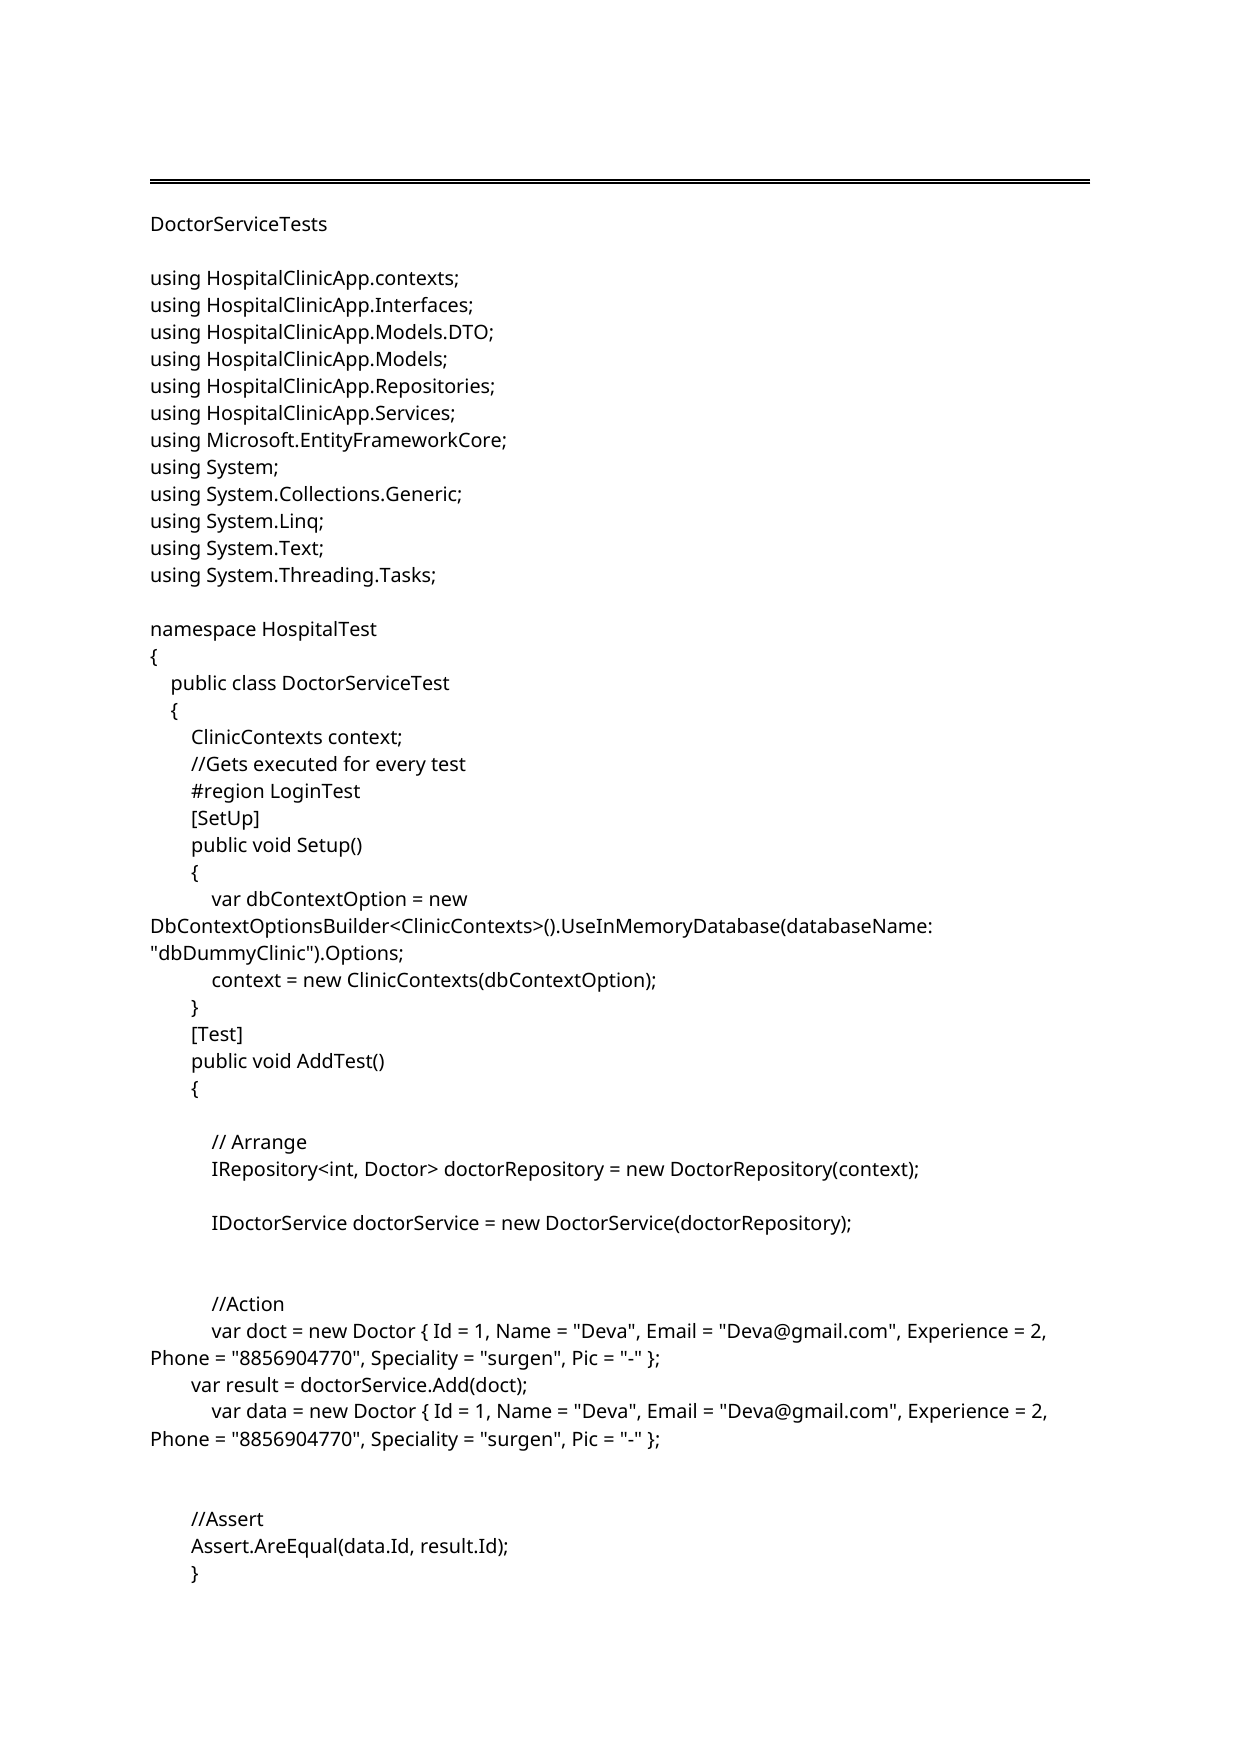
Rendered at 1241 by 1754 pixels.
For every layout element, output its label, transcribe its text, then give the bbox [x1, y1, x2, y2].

text public void Setup() [150, 831, 1090, 858]
text using HospitalClinicApp.Models.DTO; [150, 319, 1090, 346]
text //Assert [150, 1506, 1090, 1533]
text #region LoginTest [150, 777, 1090, 804]
text public void AddTest() [150, 1047, 1090, 1074]
text // Arrange [150, 1128, 1090, 1155]
text var dbContextOption = new DbContextOptionsBuilder<ClinicContexts>().UseInMemoryDatabase(databaseName: "dbDummyClinic").Options; [150, 885, 1090, 966]
text } [150, 1560, 1090, 1587]
text using HospitalClinicApp.contexts; [150, 265, 1090, 292]
text { [150, 696, 1090, 723]
text namespace HospitalTest [150, 615, 1090, 642]
text using System.Linq; [150, 507, 1090, 534]
text IDoctorService doctorService = new DoctorService(doctorRepository); [150, 1209, 1090, 1236]
text //Gets executed for every test [150, 750, 1090, 777]
text [SetUp] [150, 804, 1090, 831]
text using System.Collections.Generic; [150, 481, 1090, 507]
text { [150, 642, 1090, 669]
text ClinicContexts context; [150, 723, 1090, 750]
text DoctorServiceTests [150, 211, 1090, 238]
text public class DoctorServiceTest [150, 669, 1090, 696]
text using System.Threading.Tasks; [150, 561, 1090, 588]
text [Test] [150, 1020, 1090, 1047]
text using Microsoft.EntityFrameworkCore; [150, 427, 1090, 453]
text using HospitalClinicApp.Repositories; [150, 373, 1090, 399]
text { [150, 858, 1090, 885]
text } [150, 993, 1090, 1020]
text using System.Text; [150, 534, 1090, 561]
text using HospitalClinicApp.Models; [150, 346, 1090, 373]
text var doct = new Doctor { Id = 1, Name = "Deva", Email = "Deva@gmail.com", Experience = 2, Phone = "8856904770", Speciality = "surgen", Pic = "-" }; [150, 1317, 1090, 1371]
text using System; [150, 453, 1090, 481]
text var result = doctorService.Add(doct); [150, 1371, 1090, 1398]
text var data = new Doctor { Id = 1, Name = "Deva", Email = "Deva@gmail.com", Experience = 2, Phone = "8856904770", Speciality = "surgen", Pic = "-" }; [150, 1398, 1090, 1452]
text context = new ClinicContexts(dbContextOption); [150, 966, 1090, 993]
text //Action [150, 1290, 1090, 1317]
text { [150, 1074, 1090, 1101]
text using HospitalClinicApp.Interfaces; [150, 292, 1090, 319]
text IRepository<int, Doctor> doctorRepository = new DoctorRepository(context); [150, 1155, 1090, 1182]
text using HospitalClinicApp.Services; [150, 399, 1090, 427]
text Assert.AreEqual(data.Id, result.Id); [150, 1533, 1090, 1560]
